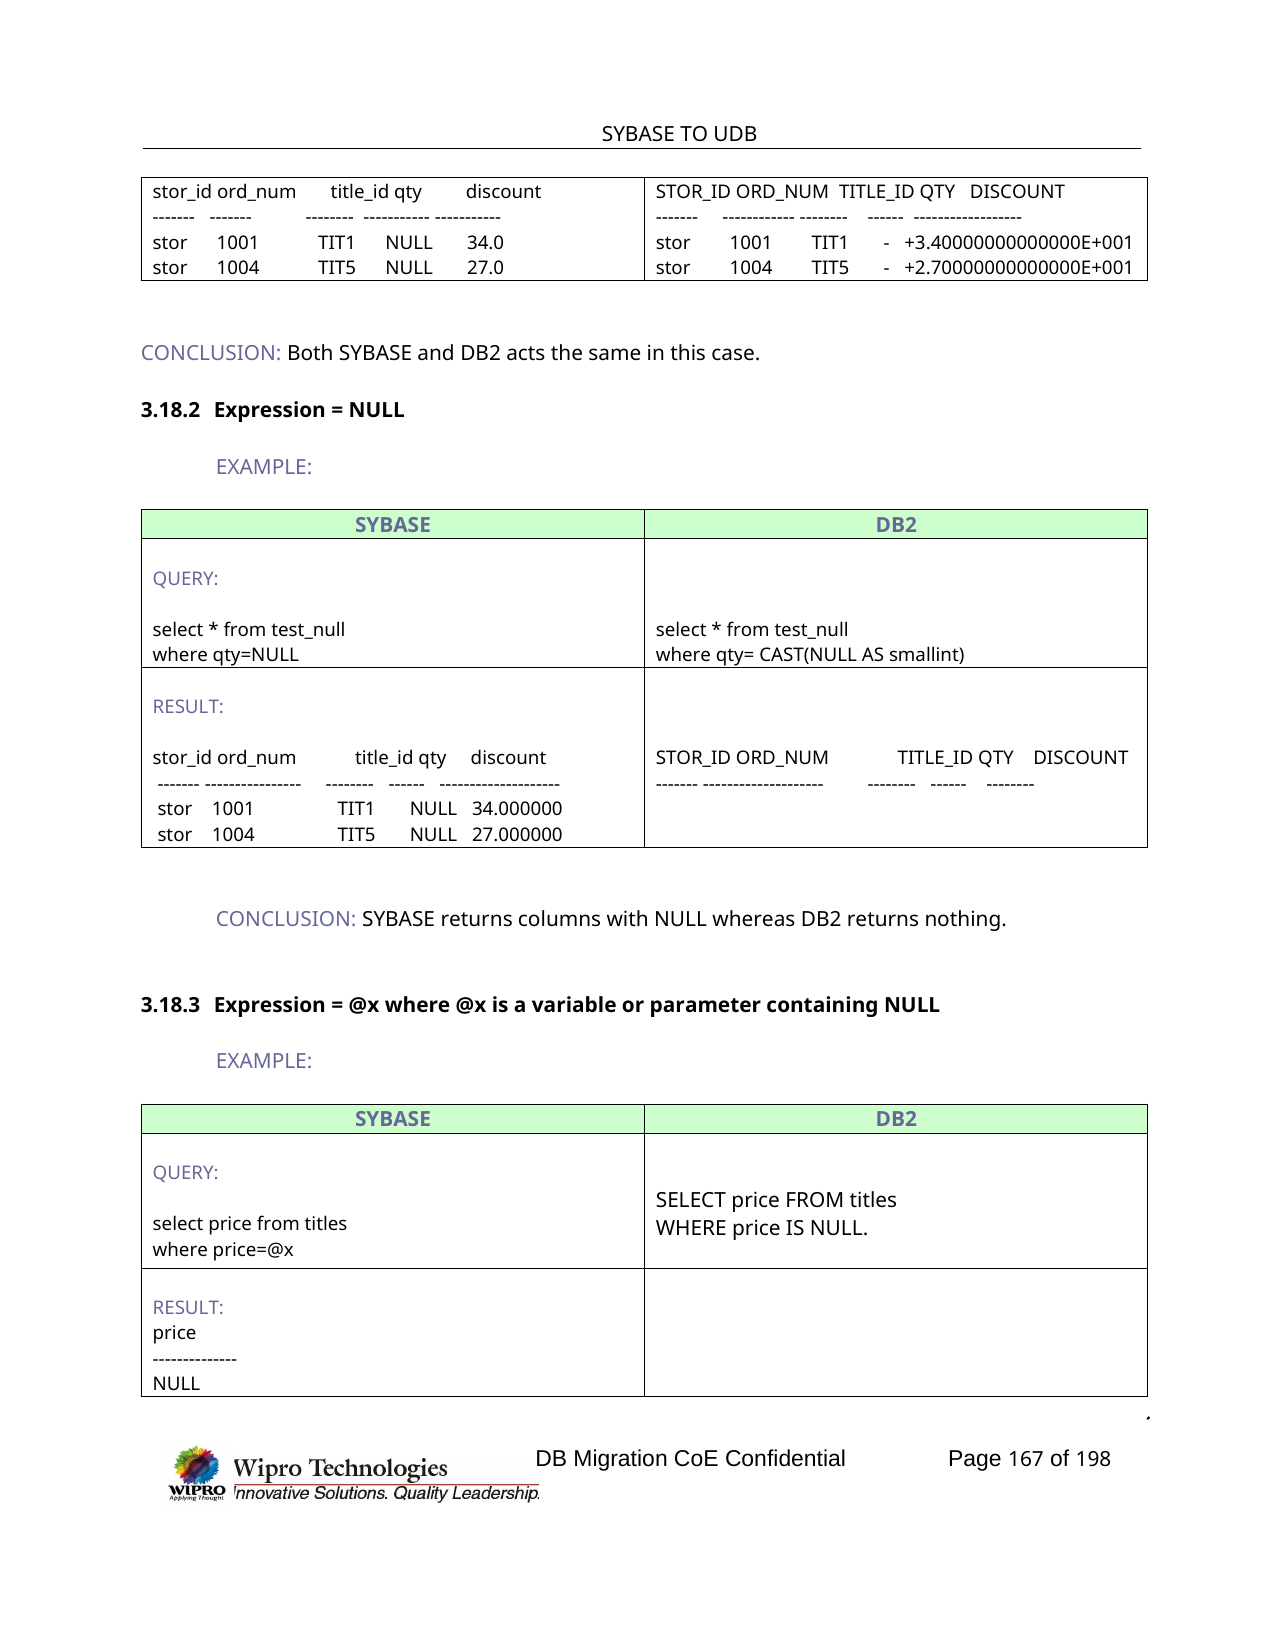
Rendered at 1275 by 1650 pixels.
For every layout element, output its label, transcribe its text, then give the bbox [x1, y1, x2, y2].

table_cell STOR_ID ORD_NUM TITLE_ID QTY DISCOUNT ------- -------------------- -------- ------ -------- [645, 668, 1147, 847]
list Expression = NULL [141, 395, 1181, 423]
table_cell QUERY: select price from titles where price=@x [142, 1134, 644, 1267]
table_header DB2 [645, 1105, 1147, 1133]
text CONCLUSION: Both SYBASE and DB2 acts the same in this case. [141, 338, 1181, 367]
table_cell [645, 1269, 1147, 1396]
table_header DB2 [645, 510, 1147, 538]
list Expression = @x where @x is a variable or parameter containing NULL [141, 990, 1181, 1018]
table_cell QUERY: select * from test_null where qty=NULL [142, 539, 644, 667]
table_cell RESULT: stor_id ord_num title_id qty discount ------- ---------------- -------- ------ -------------------- stor 1001 TIT1 NULL 34.000000 stor 1004 TIT5 NULL 27.000000 [142, 668, 644, 847]
table_cell SELECT price FROM titles WHERE price IS NULL. [645, 1134, 1147, 1267]
table_header SYBASE [142, 510, 644, 538]
table_cell select * from test_null where qty= CAST(NULL AS smallint) [645, 539, 1147, 667]
picture [159, 1444, 539, 1507]
text CONCLUSION: SYBASE returns columns with NULL whereas DB2 returns nothing. [141, 904, 1181, 933]
text EXAMPLE: [141, 452, 1181, 480]
table_cell RESULT: price -------------- NULL NULL [142, 1269, 644, 1396]
table_header SYBASE [142, 1105, 644, 1133]
text EXAMPLE: [141, 1047, 1181, 1075]
